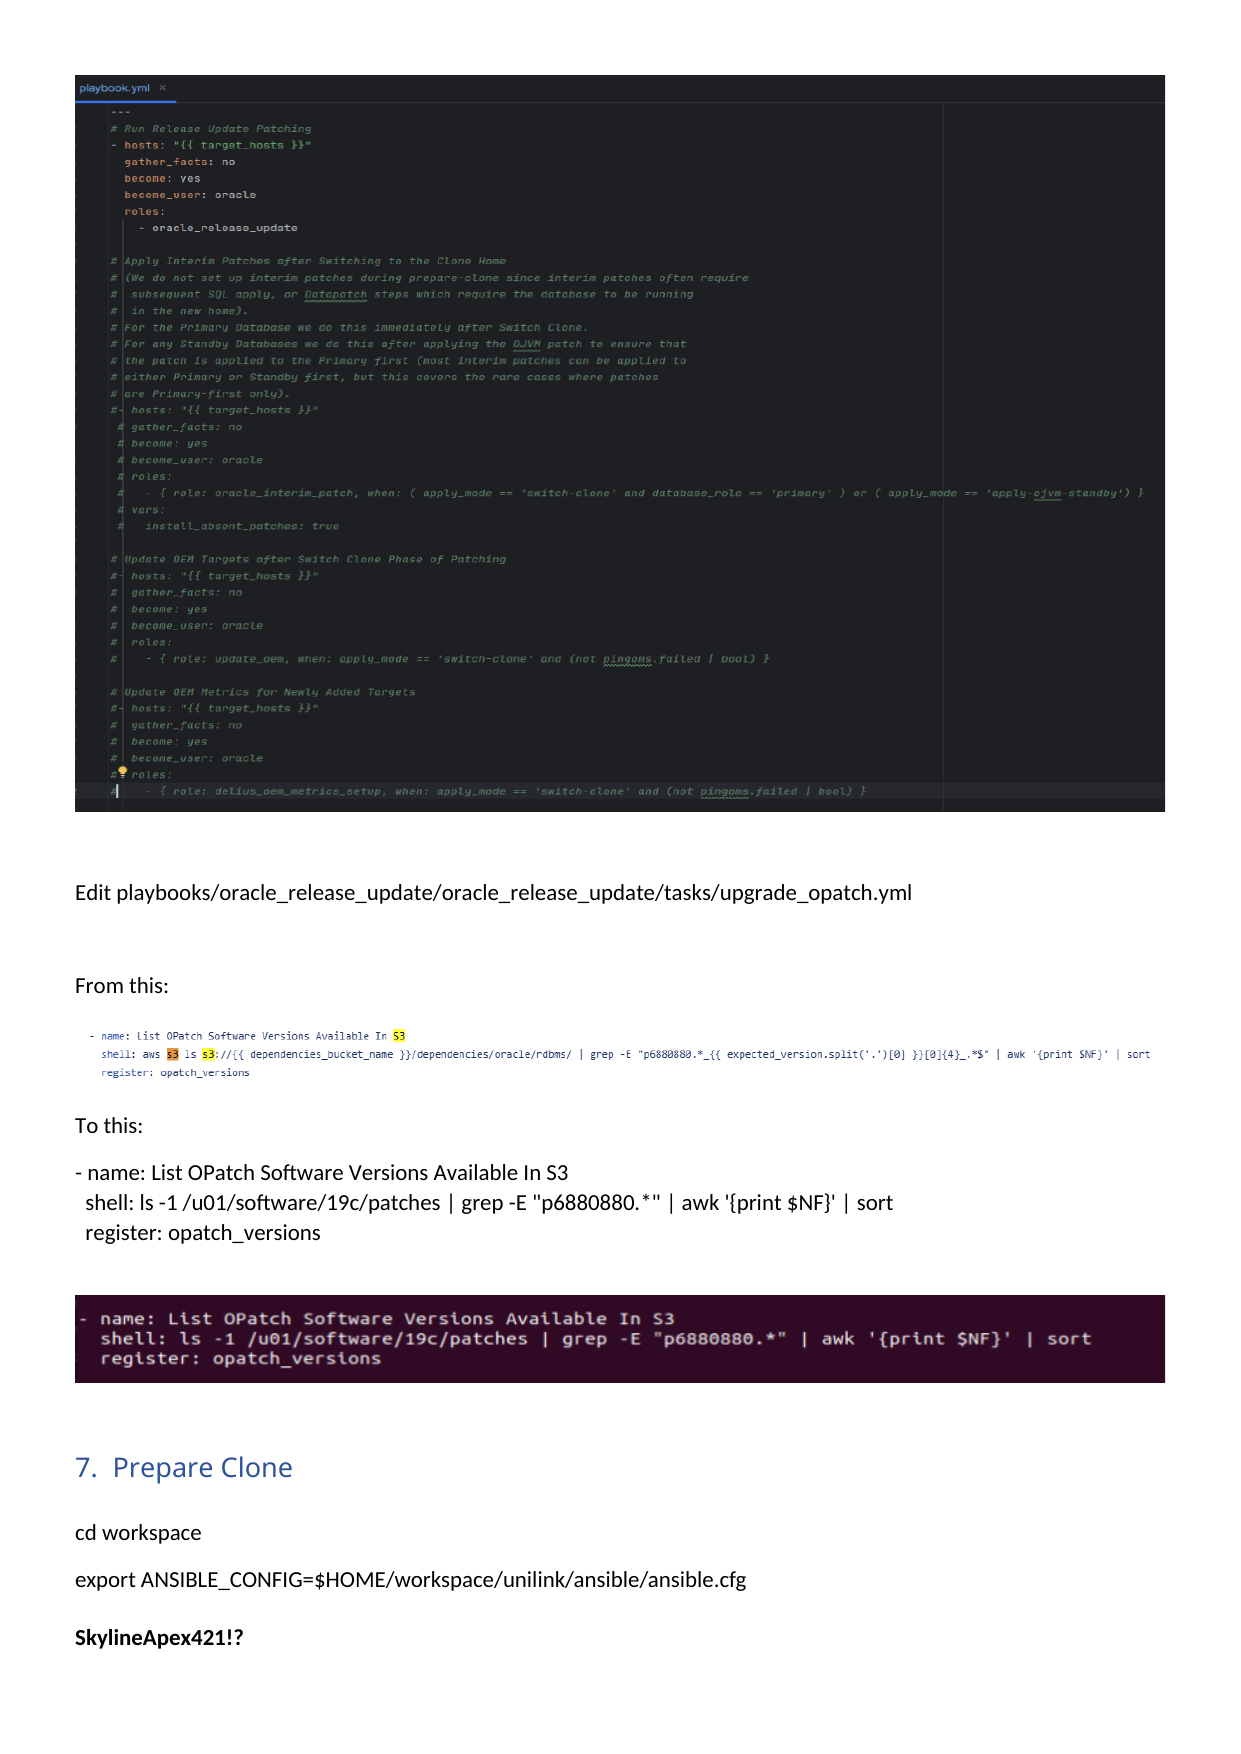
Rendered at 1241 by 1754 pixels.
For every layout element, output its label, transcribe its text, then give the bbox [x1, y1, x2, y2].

text To this: [75, 1111, 1165, 1139]
text From this: [75, 971, 1165, 999]
picture [75, 1018, 1166, 1093]
subtitle Prepare Clone [75, 1448, 1165, 1485]
picture [75, 1295, 1166, 1383]
text shell: ls -1 /u01/software/19c/patches | grep -E "p6880880.*" | awk '{print $NF}' | sort [75, 1188, 1165, 1216]
text SkylineApex421!? [75, 1623, 1165, 1651]
text register: opatch_versions [75, 1218, 1165, 1247]
text Edit playbooks/oracle_release_update/oracle_release_update/tasks/upgrade_opatch.yml [75, 878, 1165, 906]
text export ANSIBLE_CONFIG=$HOME/workspace/unilink/ansible/ansible.cfg [75, 1565, 1165, 1593]
text cd workspace [75, 1518, 1165, 1546]
picture [75, 75, 1166, 812]
text - name: List OPatch Software Versions Available In S3 [75, 1158, 1165, 1186]
